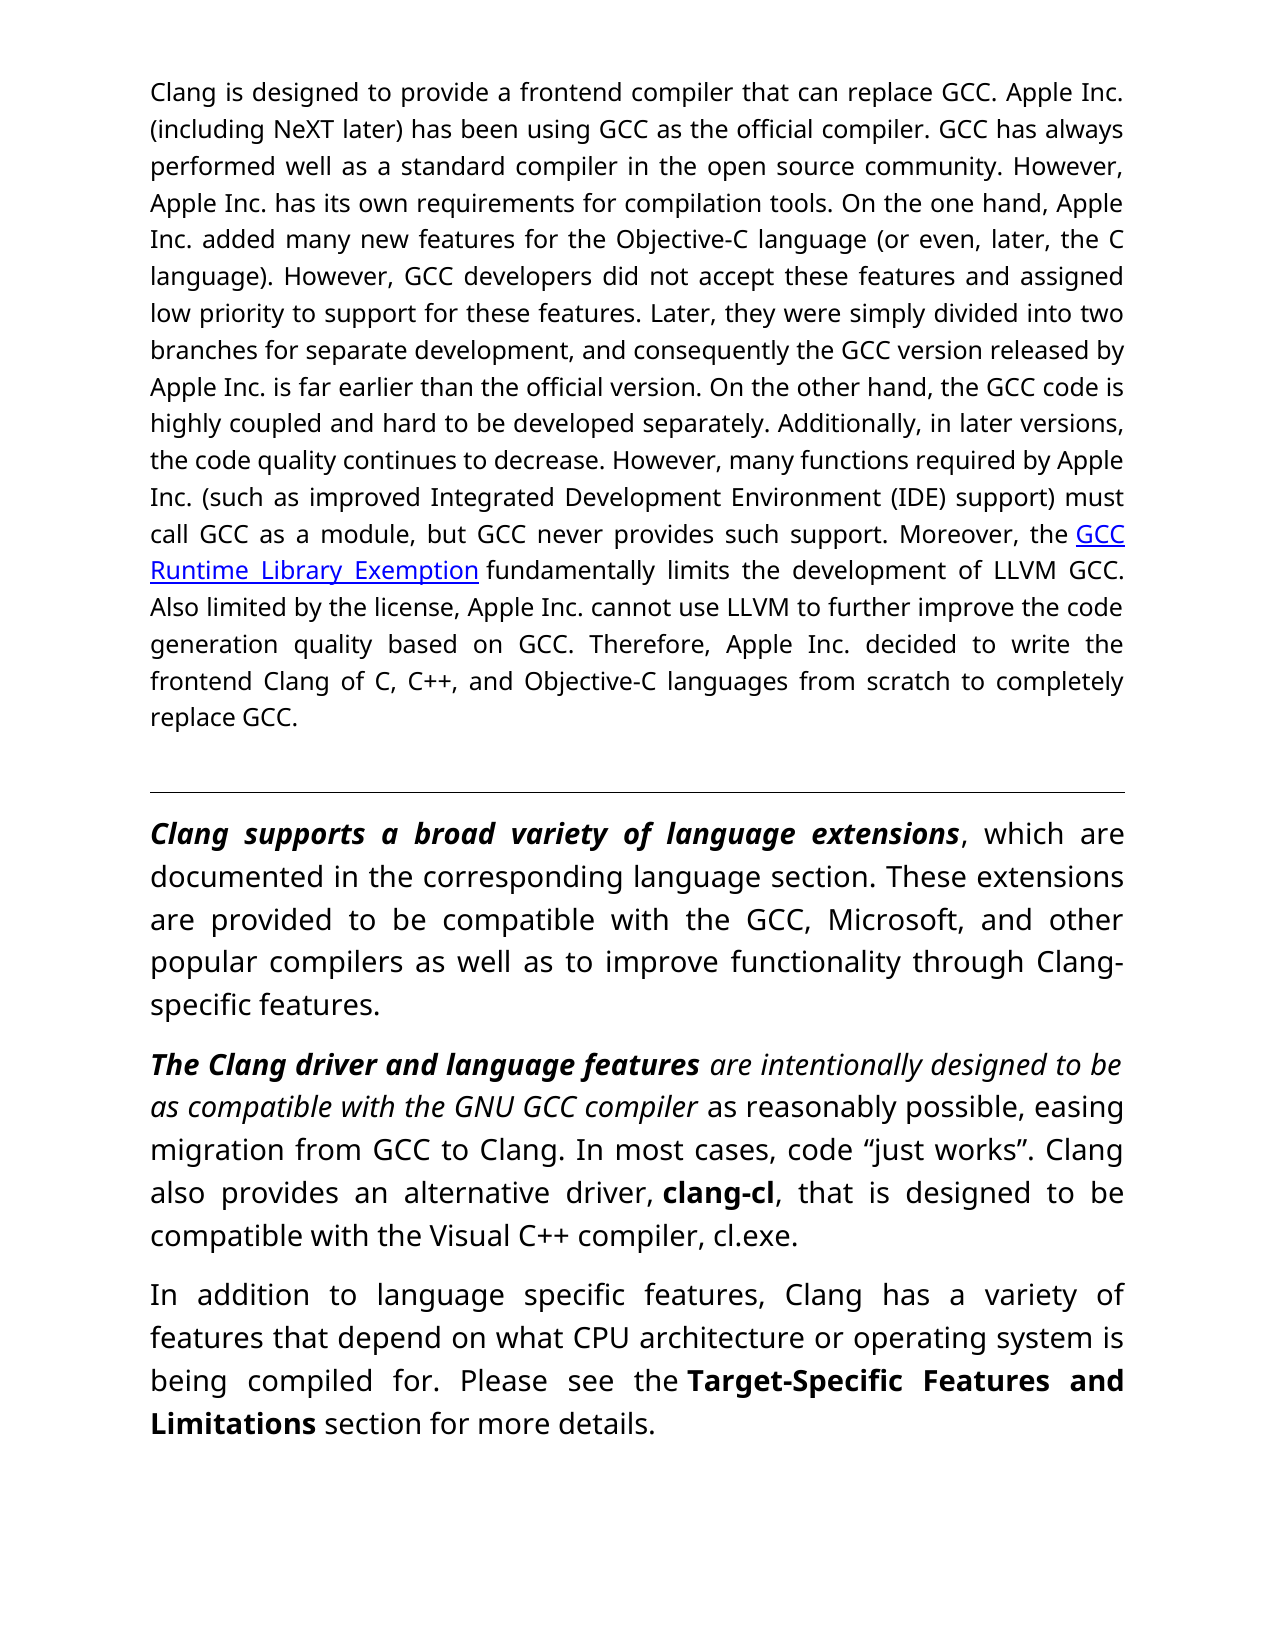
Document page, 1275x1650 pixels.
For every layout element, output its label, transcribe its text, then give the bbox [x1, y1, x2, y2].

text Clang supports a broad variety of language extensions, which are documented in the corresponding language section. These extensions are provided to be compatible with the GCC, Microsoft, and other popular compilers as well as to improve functionality through Clang-specific features. [150, 1053, 1125, 1096]
text The Clang driver and language features are intentionally designed to be as compatible with the GNU GCC compiler as reasonably possible, easing migration from GCC to Clang. In most cases, code “just works”. Clang also provides an alternative driver, clang-cl, that is designed to be compatible with the Visual C++ compiler, cl.exe. [150, 1241, 1125, 1327]
text The Clang driver and language features are intentionally designed to be as compatible with the GNU GCC compiler as reasonably possible, easing migration from GCC to Clang. In most cases, code “just works”. Clang also provides an alternative driver, clang-cl, that is designed to be compatible with the Visual C++ compiler, cl.exe. [150, 1116, 1125, 1201]
text Clang History [150, 75, 1125, 126]
